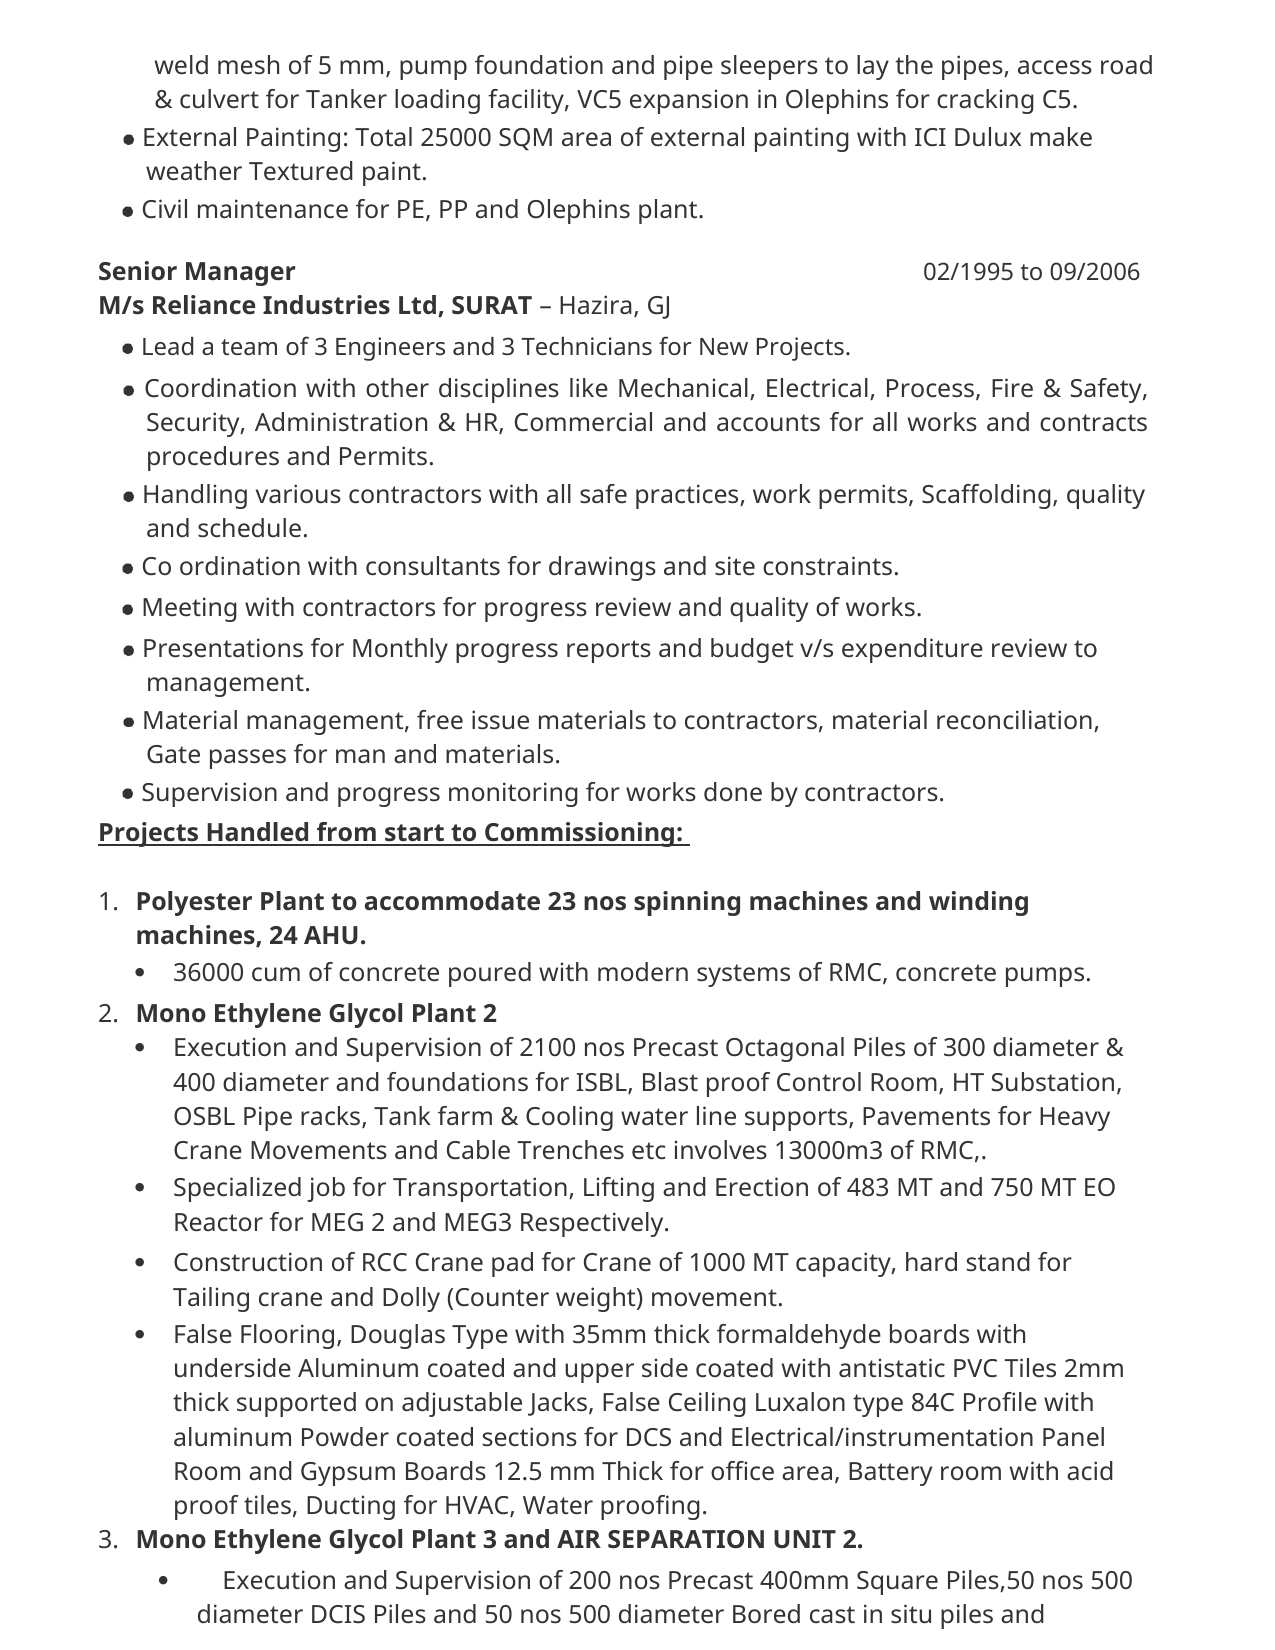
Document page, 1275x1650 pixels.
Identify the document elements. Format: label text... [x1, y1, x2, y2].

text Co ordination with consultants for drawings and site constraints. [121, 548, 1177, 583]
text Projects Handled from start to Commissioning: [98, 815, 1158, 849]
picture [121, 643, 136, 658]
list Execution and Supervision of 2100 nos Precast Octagonal Piles of 300 diameter & 400 diameter and foundations for ISBL, Blast proof Control Room, HT Substation, OSBL Pipe racks, Tank farm & Cooling water line supports, Pavements for Heavy Crane Movements and Cable Trenches etc involves 13000m3 of RMC,. [135, 1030, 1173, 1166]
list Mono Ethylene Glycol Plant 3 and AIR SEPARATION UNIT 2. [98, 1522, 1177, 1556]
text Coordination with other disciplines like Mechanical, Electrical, Process, Fire & Safety, Security, Administration & HR, Commercial and accounts for all works and contracts procedures and Permits. [121, 371, 1150, 473]
text Meeting with contractors for progress review and quality of works. [121, 589, 1177, 623]
list Polyester Plant to accommodate 23 nos spinning machines and winding machines, 24 AHU. [98, 883, 1158, 951]
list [117, 48, 1167, 116]
list False Flooring, Douglas Type with 35mm thick formaldehyde boards with underside Aluminum coated and upper side coated with antistatic PVC Tiles 2mm thick supported on adjustable Jacks, False Ceiling Luxalon type 84C Profile with aluminum Powder coated sections for DCS and Electrical/instrumentation Panel Room and Gypsum Boards 12.5 mm Thick for office area, Battery room with acid proof tiles, Ducting for HVAC, Water proofing. [135, 1317, 1148, 1521]
list Specialized job for Transportation, Lifting and Erection of 483 MT and 750 MT EO Reactor for MEG 2 and MEG3 Respectively. [135, 1170, 1177, 1238]
picture [120, 204, 135, 219]
picture [120, 787, 135, 801]
text Handling various contractors with all safe practices, work permits, Scaffolding, quality and schedule. [121, 477, 1158, 545]
picture [121, 489, 136, 504]
picture [120, 561, 135, 576]
text Material management, free issue materials to contractors, material reconciliation, Gate passes for man and materials. [121, 702, 1121, 770]
picture [120, 341, 135, 356]
text Supervision and progress monitoring for works done by contractors. [121, 774, 1177, 808]
text Senior Manager 02/1995 to 09/2006 [98, 254, 1177, 288]
picture [120, 602, 135, 617]
list 36000 cum of concrete poured with modern systems of RMC, concrete pumps. [135, 955, 1177, 989]
picture [121, 715, 136, 729]
picture [121, 383, 136, 398]
list Construction of RCC Crane pad for Crane of 1000 MT capacity, hard stand for Tailing crane and Dolly (Counter weight) movement. [135, 1245, 1156, 1313]
text Lead a team of 3 Engineers and 3 Technicians for New Projects. [121, 330, 1177, 363]
picture [121, 132, 136, 147]
text M/s Reliance Industries Ltd, SURAT – Hazira, GJ [98, 288, 1177, 322]
text External Painting: Total 25000 SQM area of external painting with ICI Dulux make weather Textured paint. [121, 119, 1135, 188]
list Mono Ethylene Glycol Plant 2 [98, 996, 1173, 1030]
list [159, 1562, 1175, 1631]
text Civil maintenance for PE, PP and Olephins plant. [121, 191, 1177, 225]
text Presentations for Monthly progress reports and budget v/s expenditure review to management. [121, 630, 1100, 698]
